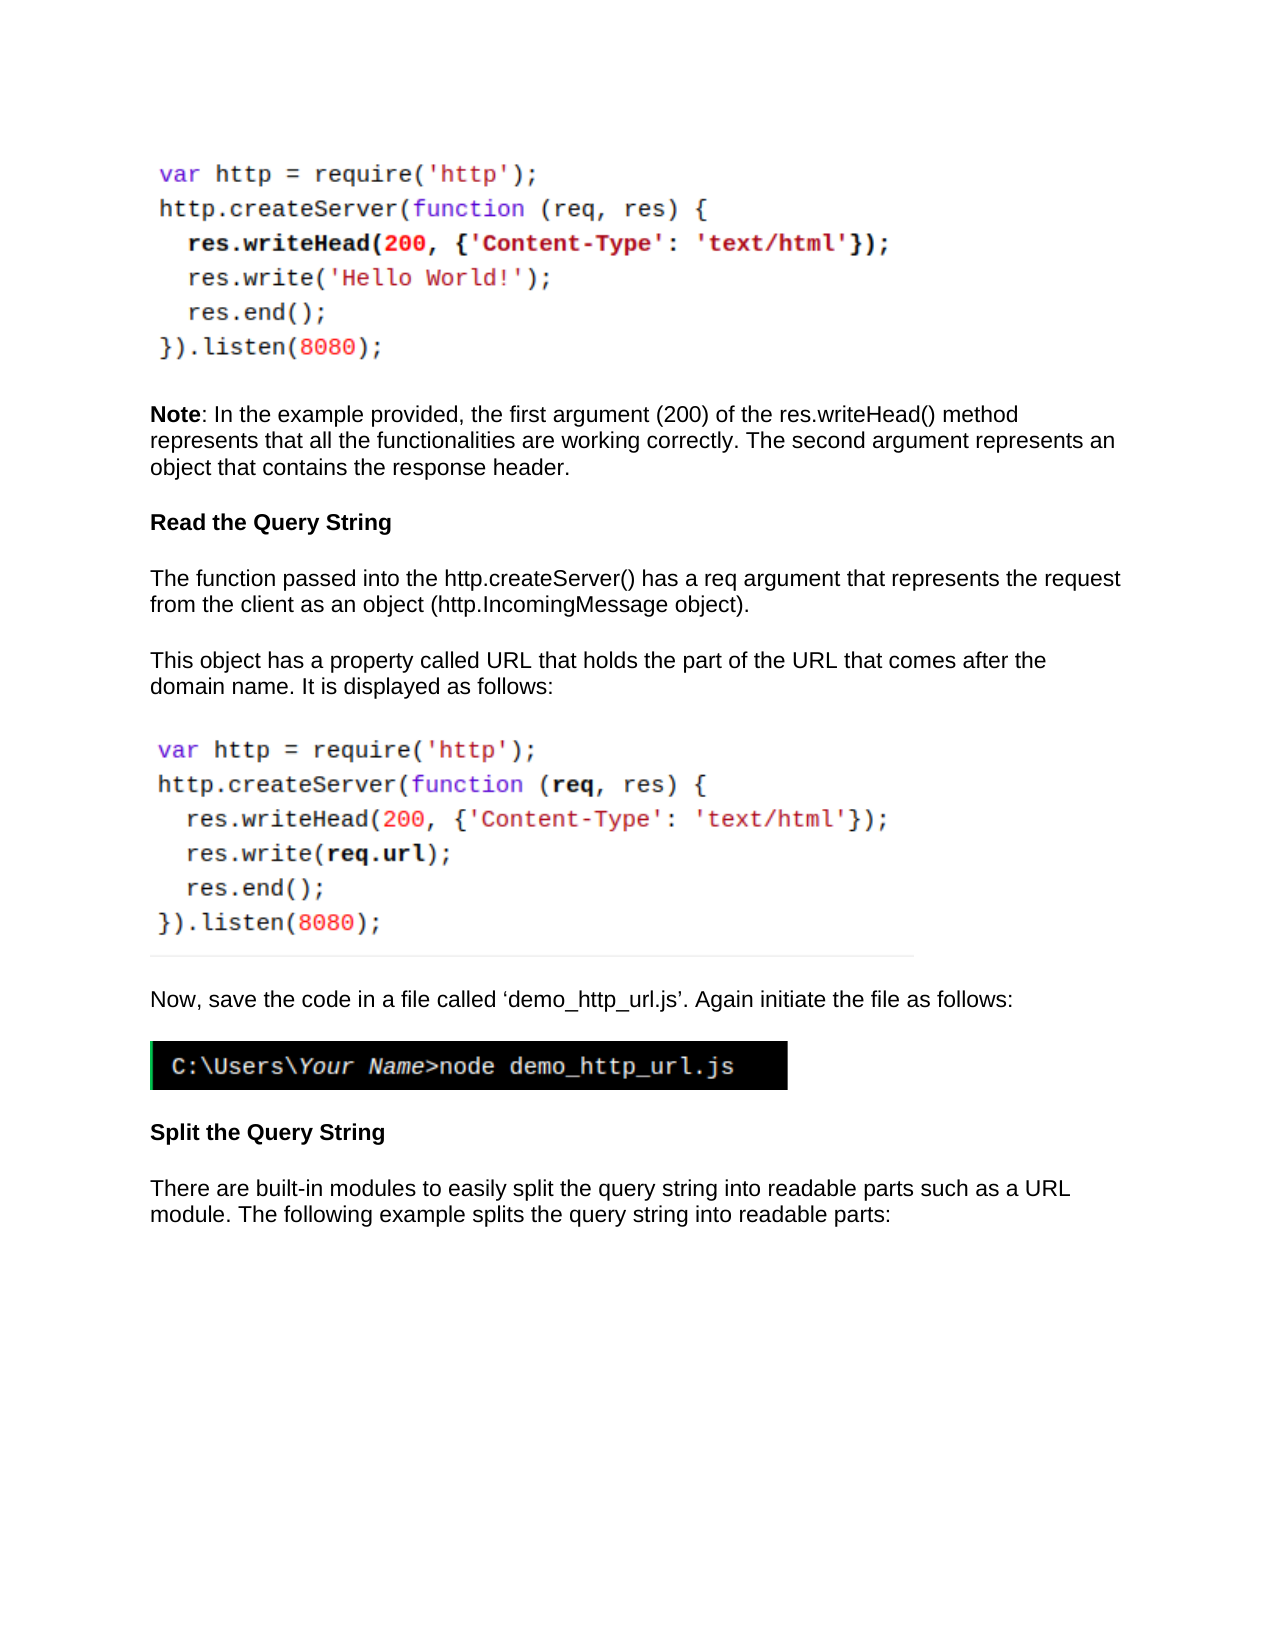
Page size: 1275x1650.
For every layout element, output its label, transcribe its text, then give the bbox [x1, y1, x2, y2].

picture [150, 728, 914, 957]
text Now, save the code in a file called ‘demo_http_url.js’. Again initiate the file as follows: [150, 986, 1125, 1012]
picture [150, 150, 924, 372]
text Note: In the example provided, the first argument (200) of the res.writeHead() method represents that all the functionalities are working correctly. The second argument represents an object that contains the response header. [150, 401, 1125, 480]
text The function passed into the http.createServer() has a req argument that represents the request from the client as an object (http.IncomingMessage object). [150, 565, 1125, 617]
picture [150, 1041, 788, 1090]
text There are built-in modules to easily split the query string into readable parts such as a URL module. The following example splits the query string into readable parts: [150, 1174, 1125, 1227]
subtitle Read the Query String [150, 509, 1125, 536]
text This object has a property called URL that holds the part of the URL that comes after the domain name. It is displayed as follows: [150, 647, 1125, 699]
subtitle Split the Query String [150, 1119, 1125, 1145]
